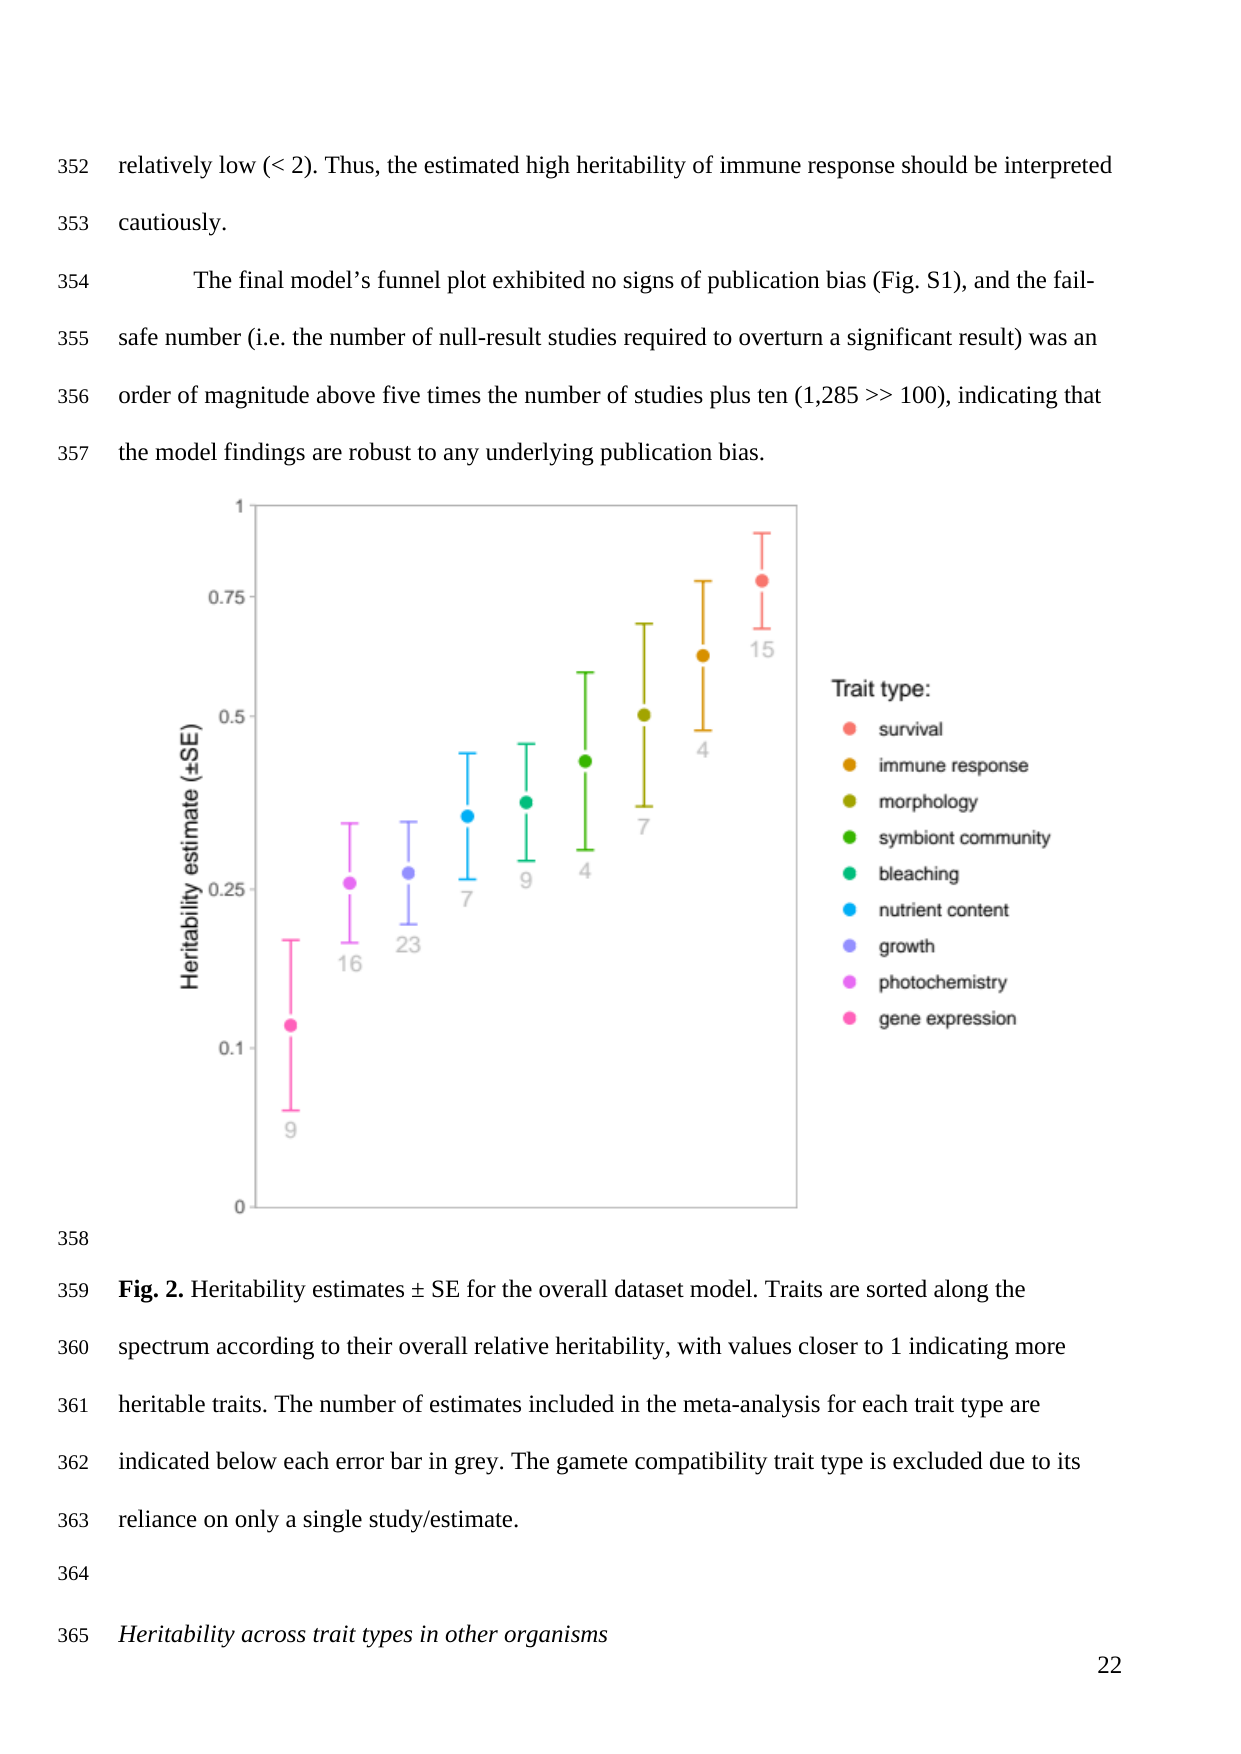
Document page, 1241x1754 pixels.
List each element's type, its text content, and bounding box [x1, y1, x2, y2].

text Fig. 2. Heritability estimates ± SE for the overall dataset model. Traits are sorted along the spectrum according to their overall relative heritability, with values closer to 1 indicating more heritable traits. The number of estimates included in the meta-analysis for each trait type are indicated below each error bar in grey. The gamete compatibility trait type is excluded due to its reliance on only a single study/estimate. [118, 1274, 1122, 1532]
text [118, 150, 1122, 236]
text The final model’s funnel plot exhibited no signs of publication bias (Fig. S1), and the fail-safe number (i.e. the number of null-result studies required to overturn a significant result) was an order of magnitude above five times the number of studies plus ten (1,285 >> 100), indicating that the model findings are robust to any underlying publication bias. [118, 265, 1122, 466]
text Heritability across trait types in other organisms [118, 1619, 1122, 1647]
